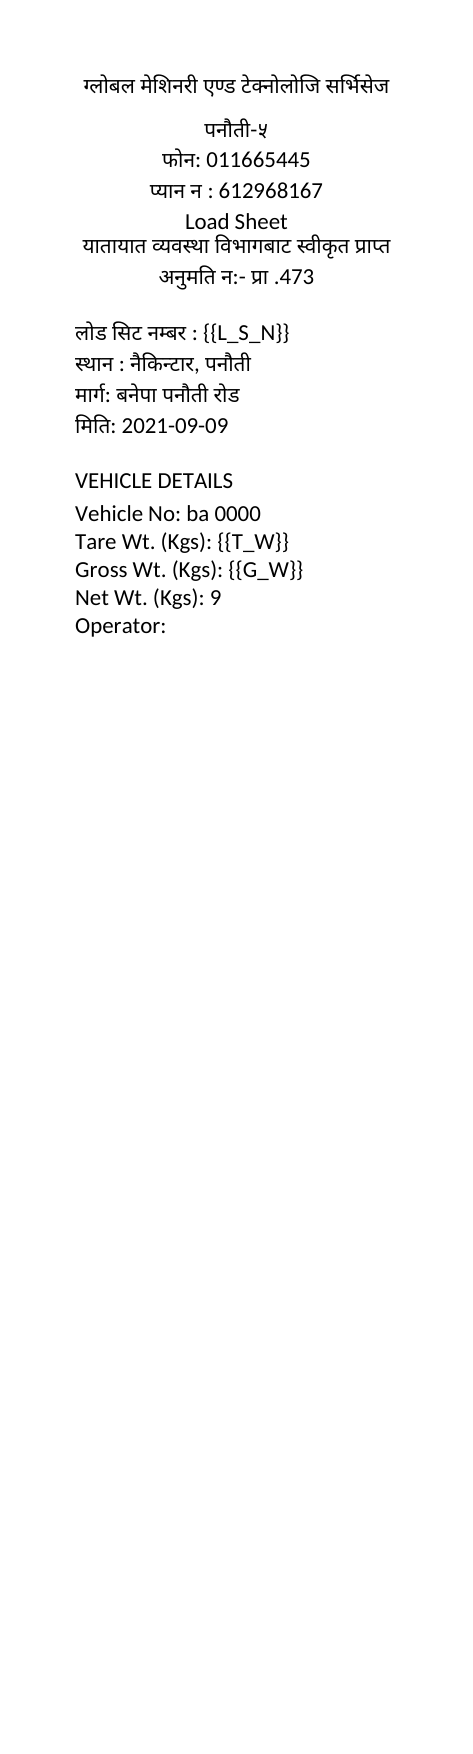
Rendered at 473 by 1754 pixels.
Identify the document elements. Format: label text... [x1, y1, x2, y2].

text Operator: [75, 611, 397, 639]
text अनुमति न:- प्रा .473 [75, 262, 397, 293]
text Load Sheet [75, 207, 397, 235]
text Vehicle No: ba 0000 [75, 499, 397, 527]
text Gross Wt. (Kgs): {{G_W}} [75, 555, 397, 583]
text मार्ग: बनेपा पनौती रोड [75, 380, 397, 411]
text यातायात व्यवस्था विभागबाट स्वीकृत प्राप्त [75, 235, 397, 262]
text Tare Wt. (Kgs): {{T_W}} [75, 527, 397, 555]
text लोड सिट नम्बर : {{L_S_N}} [75, 318, 397, 349]
text मिति: 2021-09-09 [75, 411, 397, 442]
text ग्लोबल मेशिनरी एण्ड टेक्नोलोजि सर्भिसेज [75, 75, 397, 102]
text फोन: 011665445 [75, 146, 397, 176]
text प्यान न : 612968167 [75, 176, 397, 207]
text पनौती-५ [75, 115, 397, 146]
text VEHICLE DETAILS [75, 467, 397, 494]
text Net Wt. (Kgs): 9 [75, 583, 397, 611]
text स्थान : नैकिन्टार, पनौती [75, 349, 397, 380]
